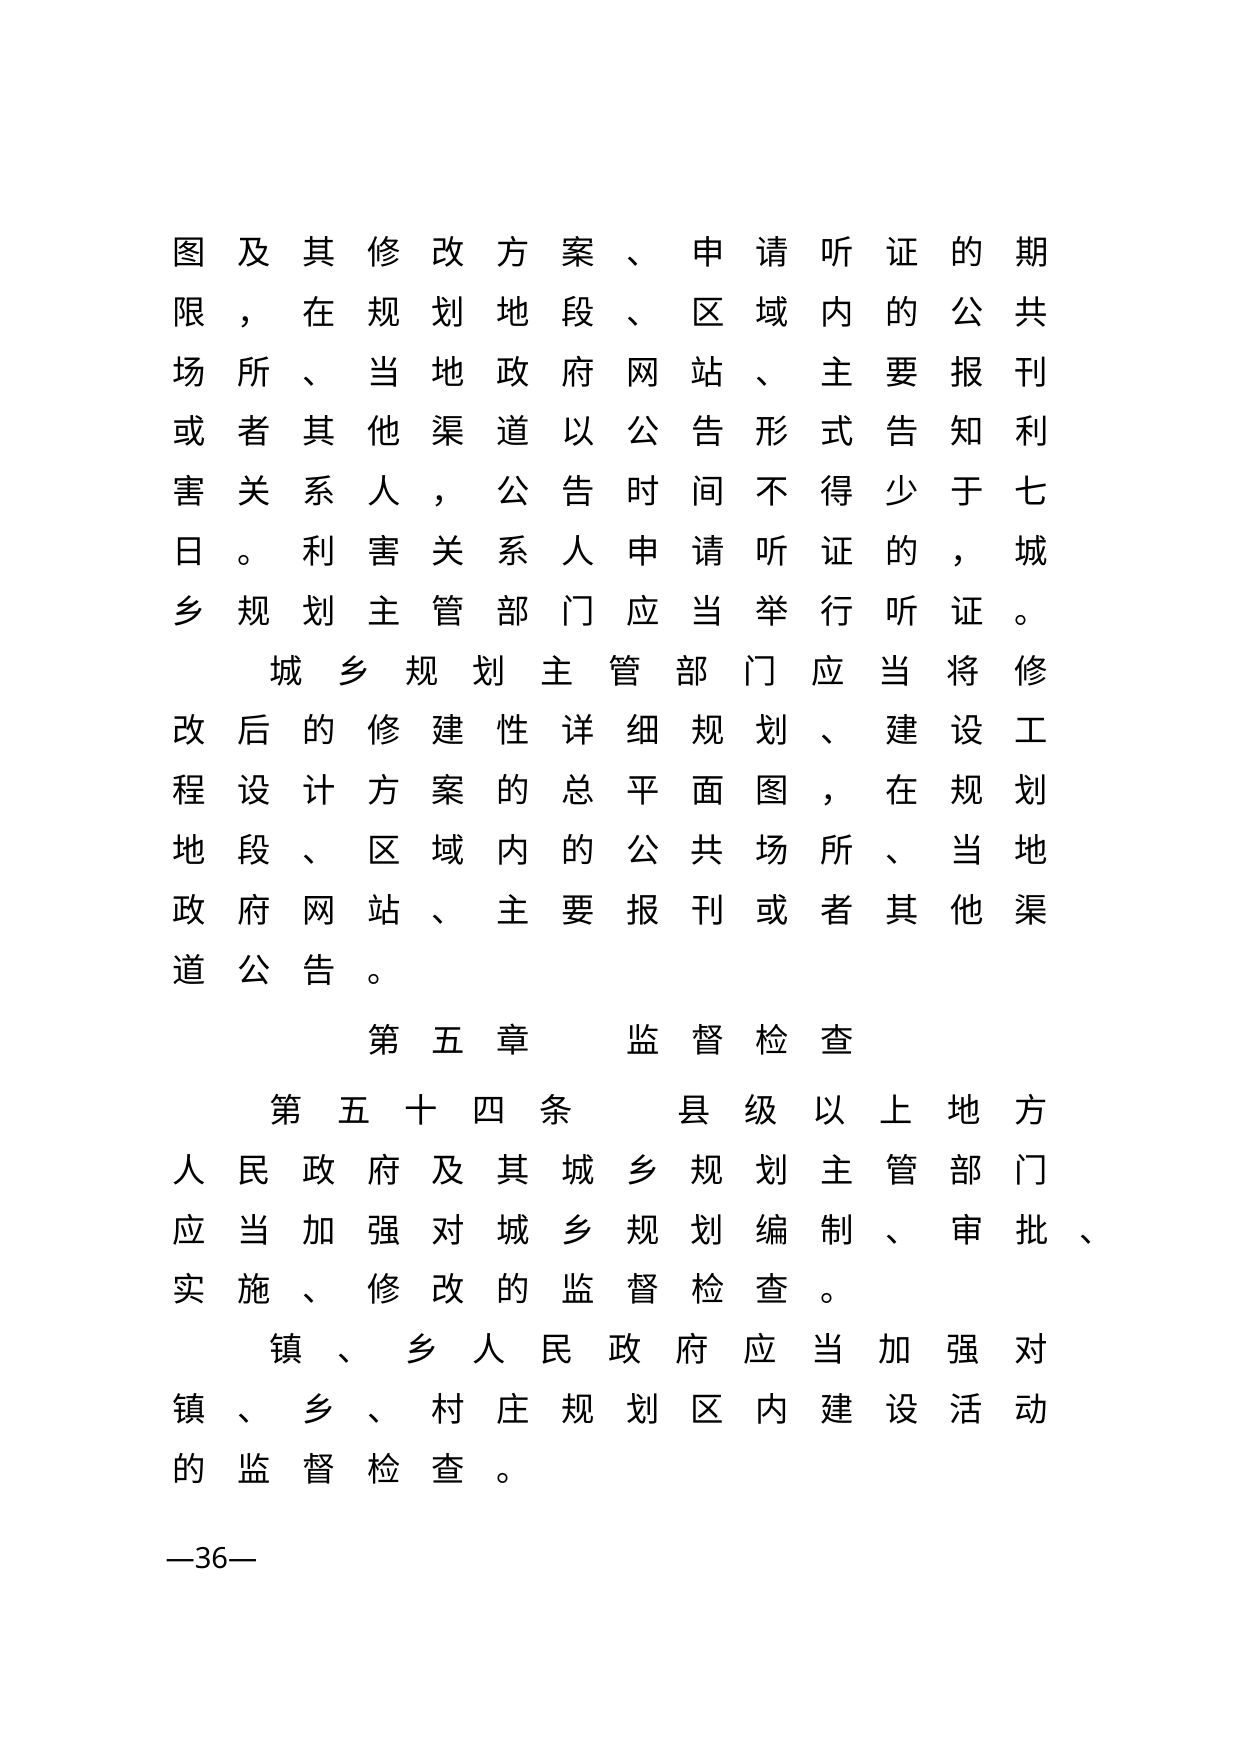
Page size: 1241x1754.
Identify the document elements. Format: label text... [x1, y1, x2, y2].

text 镇、乡人民政府应当加强对镇、乡、村庄规划区内建设活动的监督检查。 [172, 1317, 1079, 1497]
text 第五十四条 县级以上地方人民政府及其城乡规划主管部门应当加强对城乡规划编制、审批、实施、修改的监督检查。 [172, 1078, 1079, 1317]
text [172, 220, 1079, 639]
subtitle 第五章 监督检查 [172, 1008, 1079, 1068]
text 城乡规划主管部门应当将修改后的修建性详细规划、建设工程设计方案的总平面图，在规划地段、区域内的公共场所、当地政府网站、主要报刊或者其他渠道公告。 [172, 639, 1079, 997]
